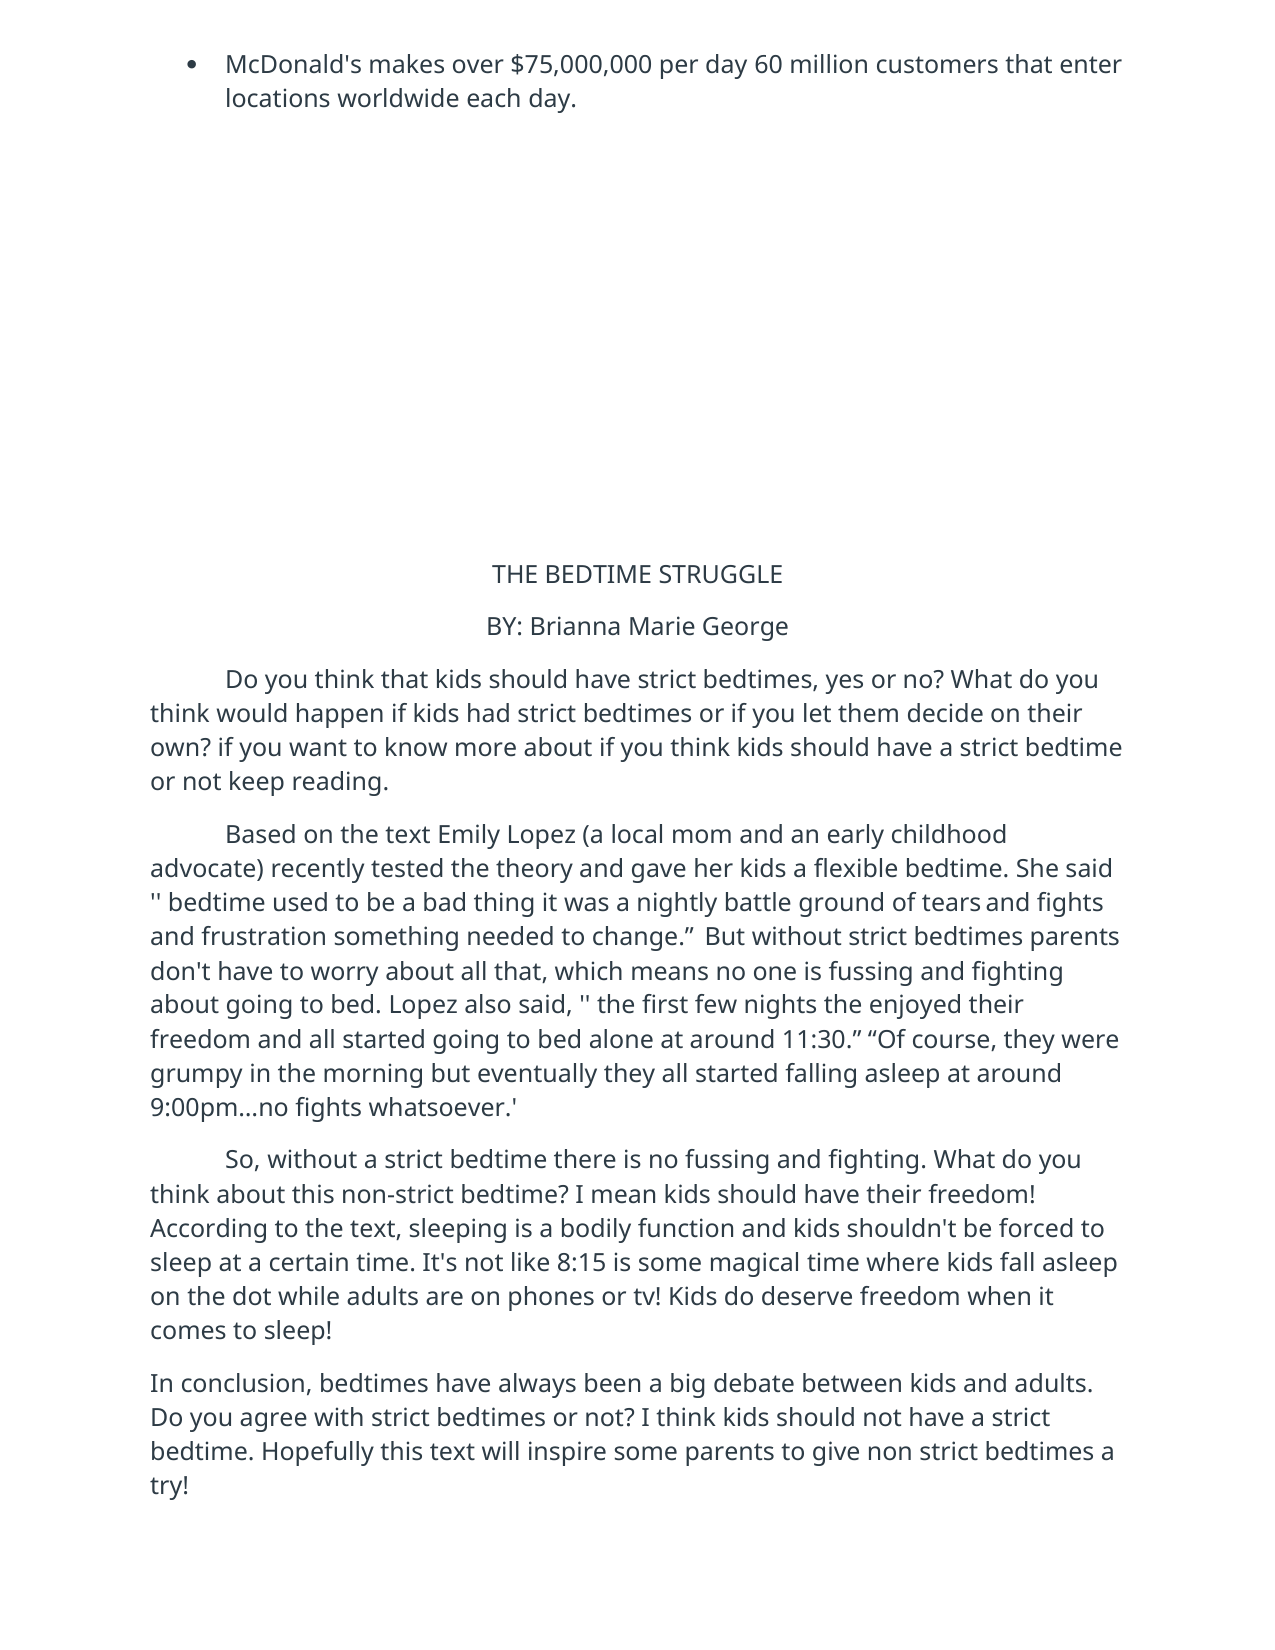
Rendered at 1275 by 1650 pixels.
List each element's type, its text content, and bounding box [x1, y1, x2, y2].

text Do you think that kids should have strict bedtimes, yes or no? What do you think would happen if kids had strict bedtimes or if you let them decide on their own? if you want to know more about if you think kids should have a strict bedtime or not keep reading. [150, 662, 1125, 798]
list McDonald's makes over $75,000,000 per day 60 million customers that enter locations worldwide each day. [187, 47, 1125, 115]
text So, without a strict bedtime there is no fussing and fighting. What do you think about this non-strict bedtime? I mean kids should have their freedom! According to the text, sleeping is a bodily function and kids shouldn't be forced to sleep at a certain time. It's not like 8:15 is some magical time where kids fall asleep on the dot while adults are on phones or tv! Kids do deserve freedom when it comes to sleep! [150, 1142, 1125, 1347]
text Based on the text Emily Lopez (a local mom and an early childhood advocate) recently tested the theory and gave her kids a flexible bedtime. She said '' bedtime used to be a bad thing it was a nightly battle ground of tears and fights and frustration something needed to change.” But without strict bedtimes parents don't have to worry about all that, which means no one is fussing and fighting about going to bed. Lopez also said, '' the first few nights the enjoyed their freedom and all started going to bed alone at around 11:30.” “Of course, they were grumpy in the morning but eventually they all started falling asleep at around 9:00pm…no fights whatsoever.' [150, 817, 1125, 1123]
text BY: Brianna Marie George [150, 609, 1125, 643]
text THE BEDTIME STRUGGLE [150, 556, 1125, 590]
text In conclusion, bedtimes have always been a big debate between kids and adults. Do you agree with strict bedtimes or not? I think kids should not have a strict bedtime. Hopefully this text will inspire some parents to give non strict bedtimes a try! [150, 1365, 1125, 1502]
